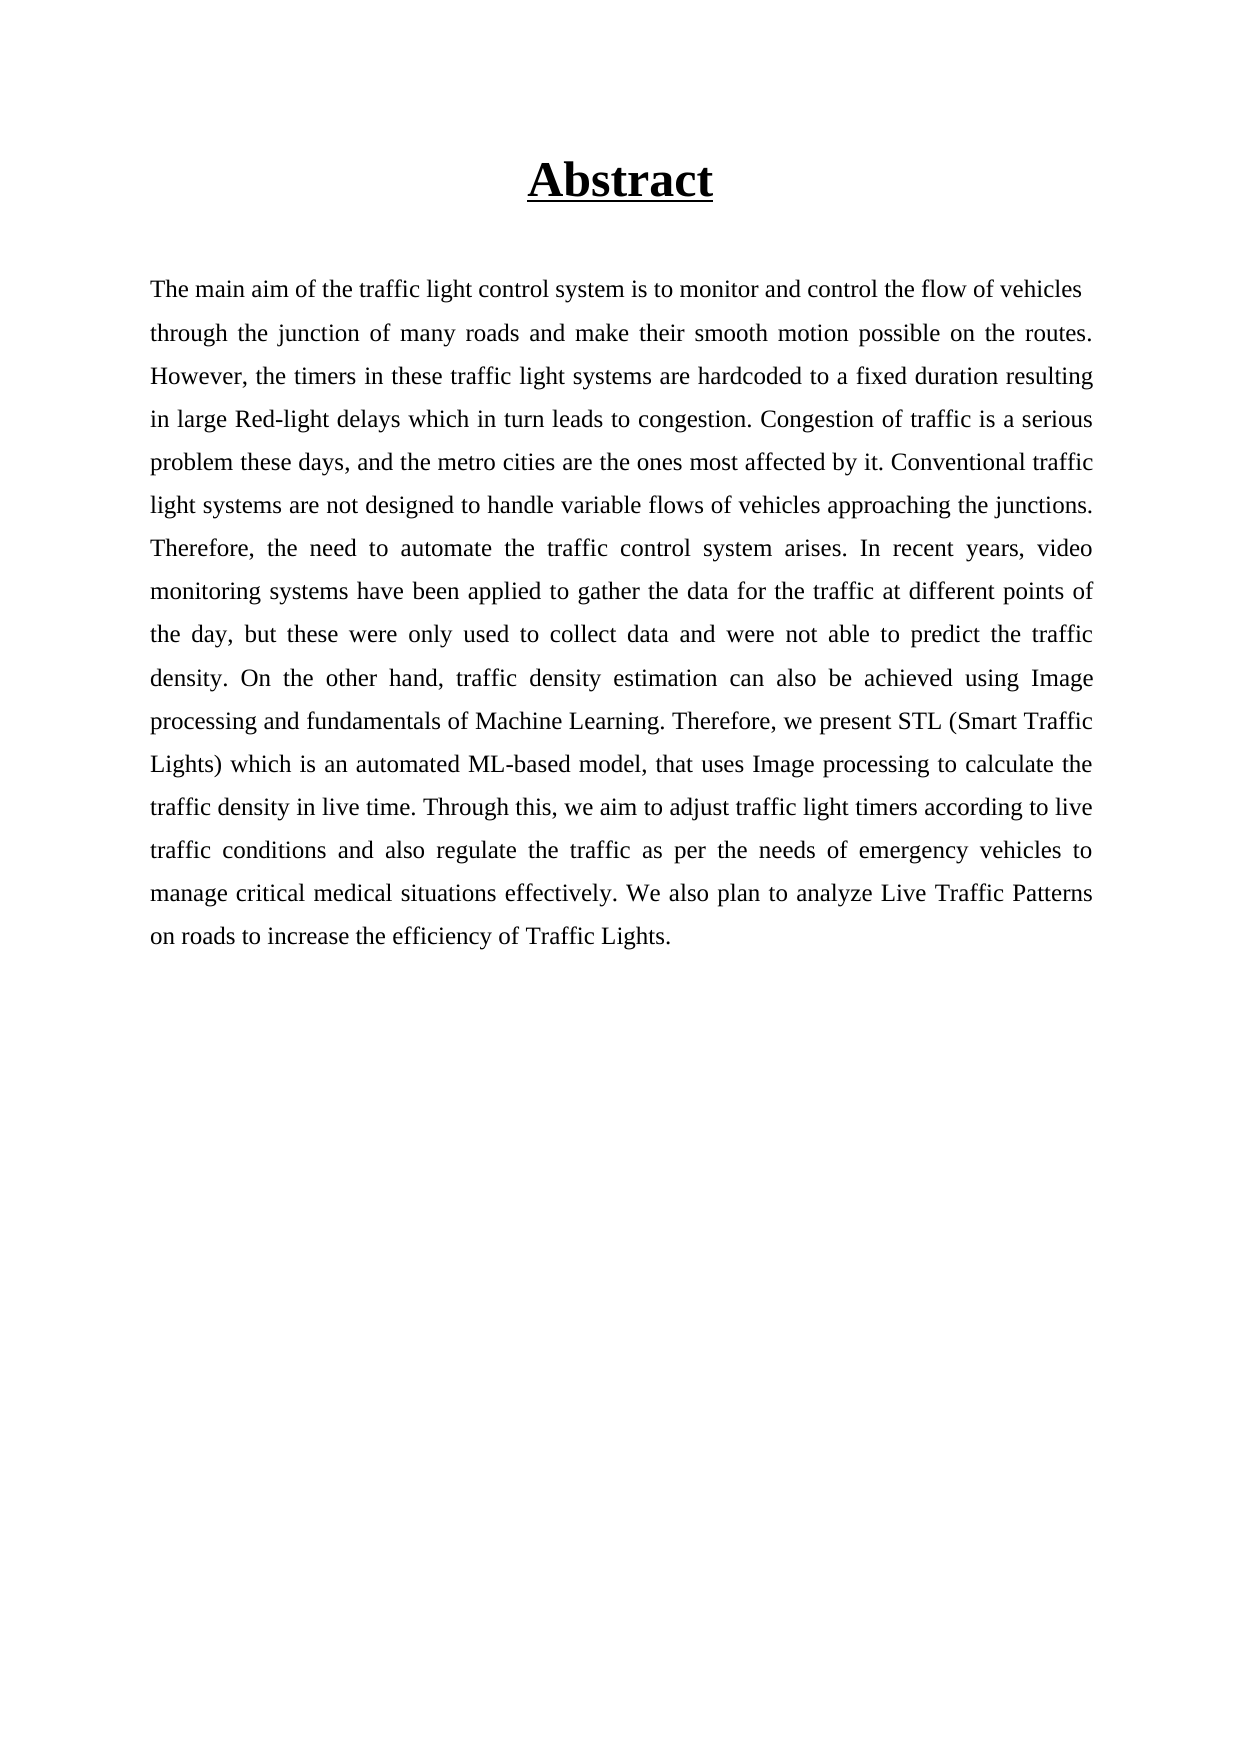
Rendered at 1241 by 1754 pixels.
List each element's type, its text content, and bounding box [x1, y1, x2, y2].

text The main aim of the traffic light control system is to monitor and control the flow of vehicles [150, 274, 1094, 303]
text Abstract [150, 150, 1090, 207]
text through the junction of many roads and make their smooth motion possible on the routes. However, the timers in these traffic light systems are hardcoded to a fixed duration resulting in large Red-light delays which in turn leads to congestion. Congestion of traffic is a serious problem these days, and the metro cities are the ones most affected by it. Conventional traffic light systems are not designed to handle variable flows of vehicles approaching the junctions. Therefore, the need to automate the traffic control system arises. In recent years, video monitoring systems have been applied to gather the data for the traffic at different points of the day, but these were only used to collect data and were not able to predict the traffic density. On the other hand, traffic density estimation can also be achieved using Image processing and fundamentals of Machine Learning. Therefore, we present STL (Smart Traffic Lights) which is an automated ML-based model, that uses Image processing to calculate the traffic density in live time. Through this, we aim to adjust traffic light timers according to live traffic conditions and also regulate the traffic as per the needs of emergency vehicles to manage critical medical situations effectively. We also plan to analyze Live Traffic Patterns on roads to increase the efficiency of Traffic Lights. [150, 318, 1094, 950]
